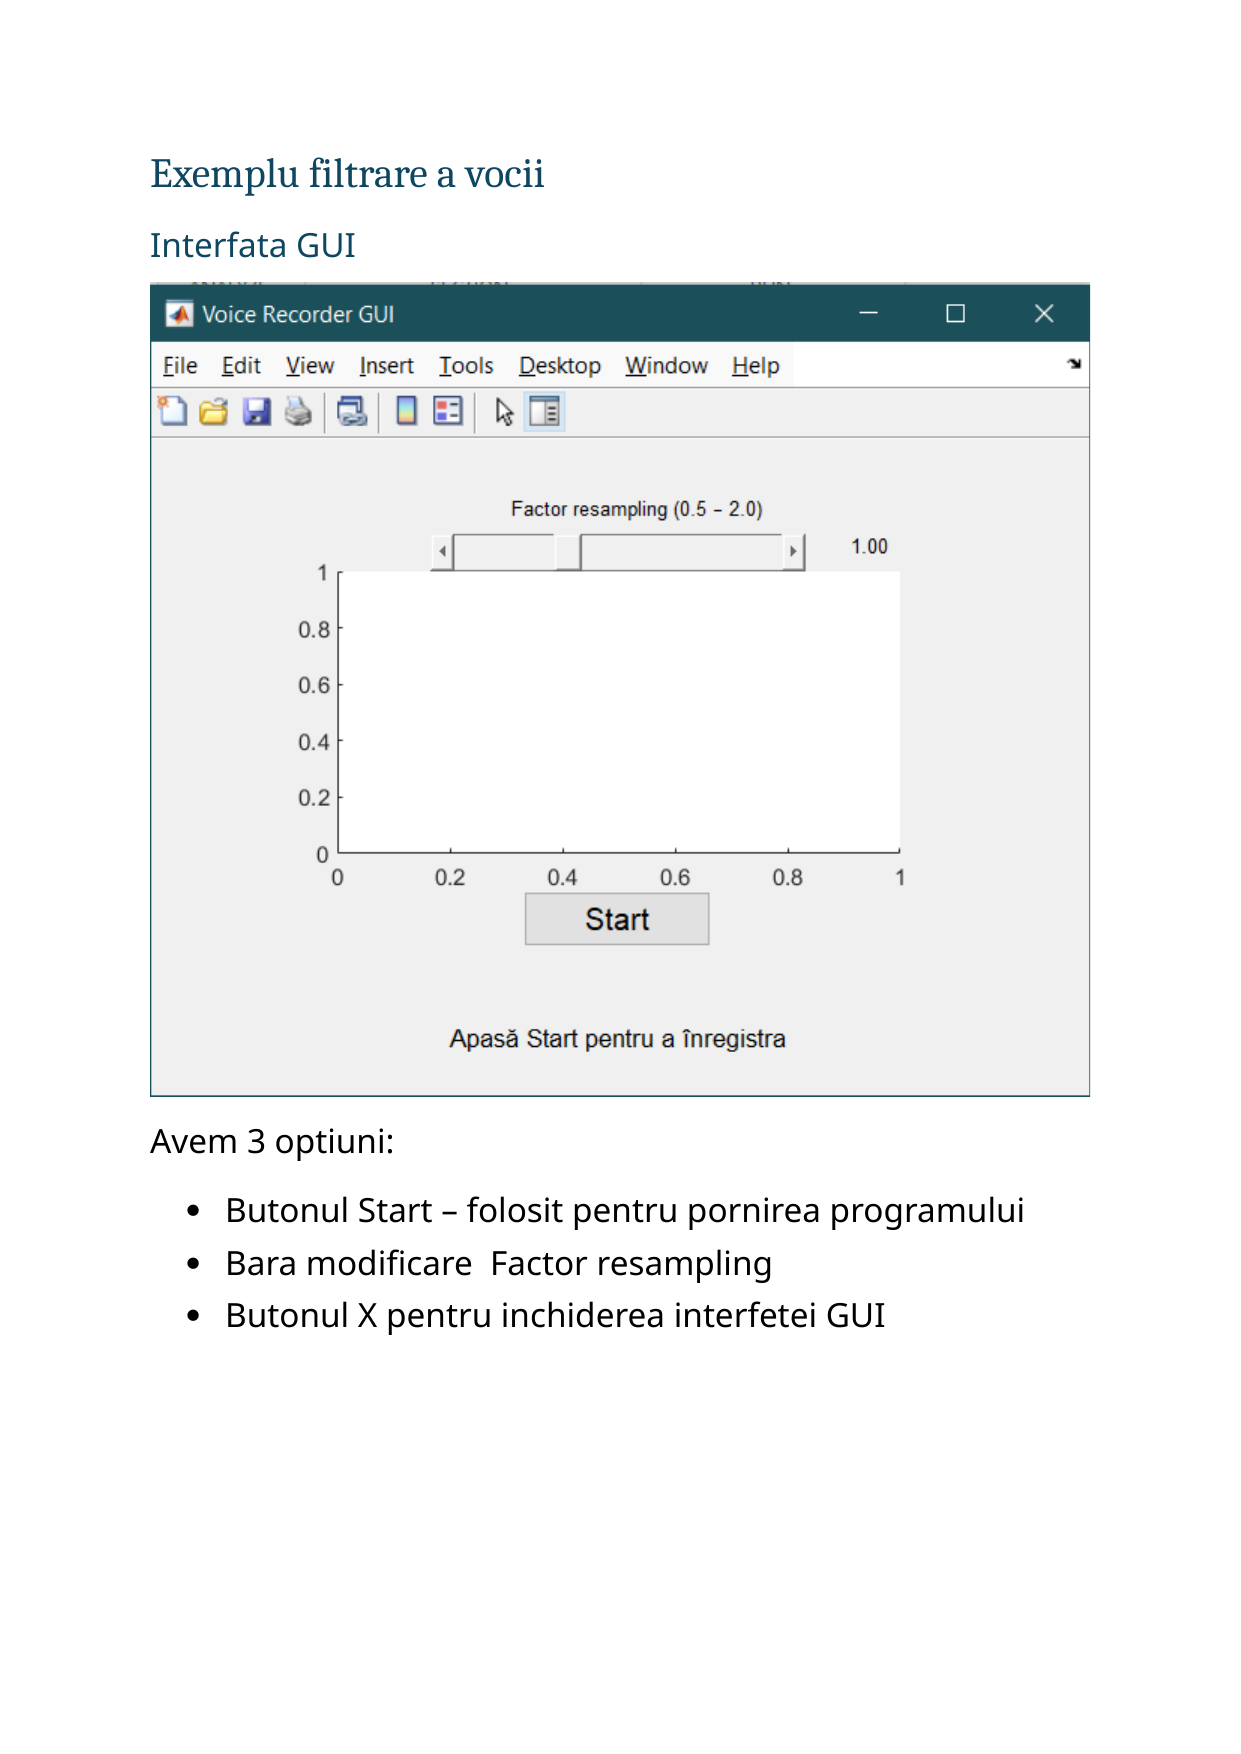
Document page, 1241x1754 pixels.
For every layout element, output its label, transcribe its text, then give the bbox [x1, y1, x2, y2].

subtitle Exemplu filtrare a vocii [150, 150, 1090, 198]
list Butonul Start – folosit pentru pornirea programului [187, 1187, 1090, 1233]
text Avem 3 optiuni: [150, 1118, 1090, 1164]
list Butonul X pentru inchiderea interfetei GUI [187, 1292, 1090, 1337]
subtitle Interfata GUI [150, 222, 1090, 267]
picture [150, 282, 1091, 1097]
list Bara modificare Factor resampling [187, 1239, 1090, 1285]
